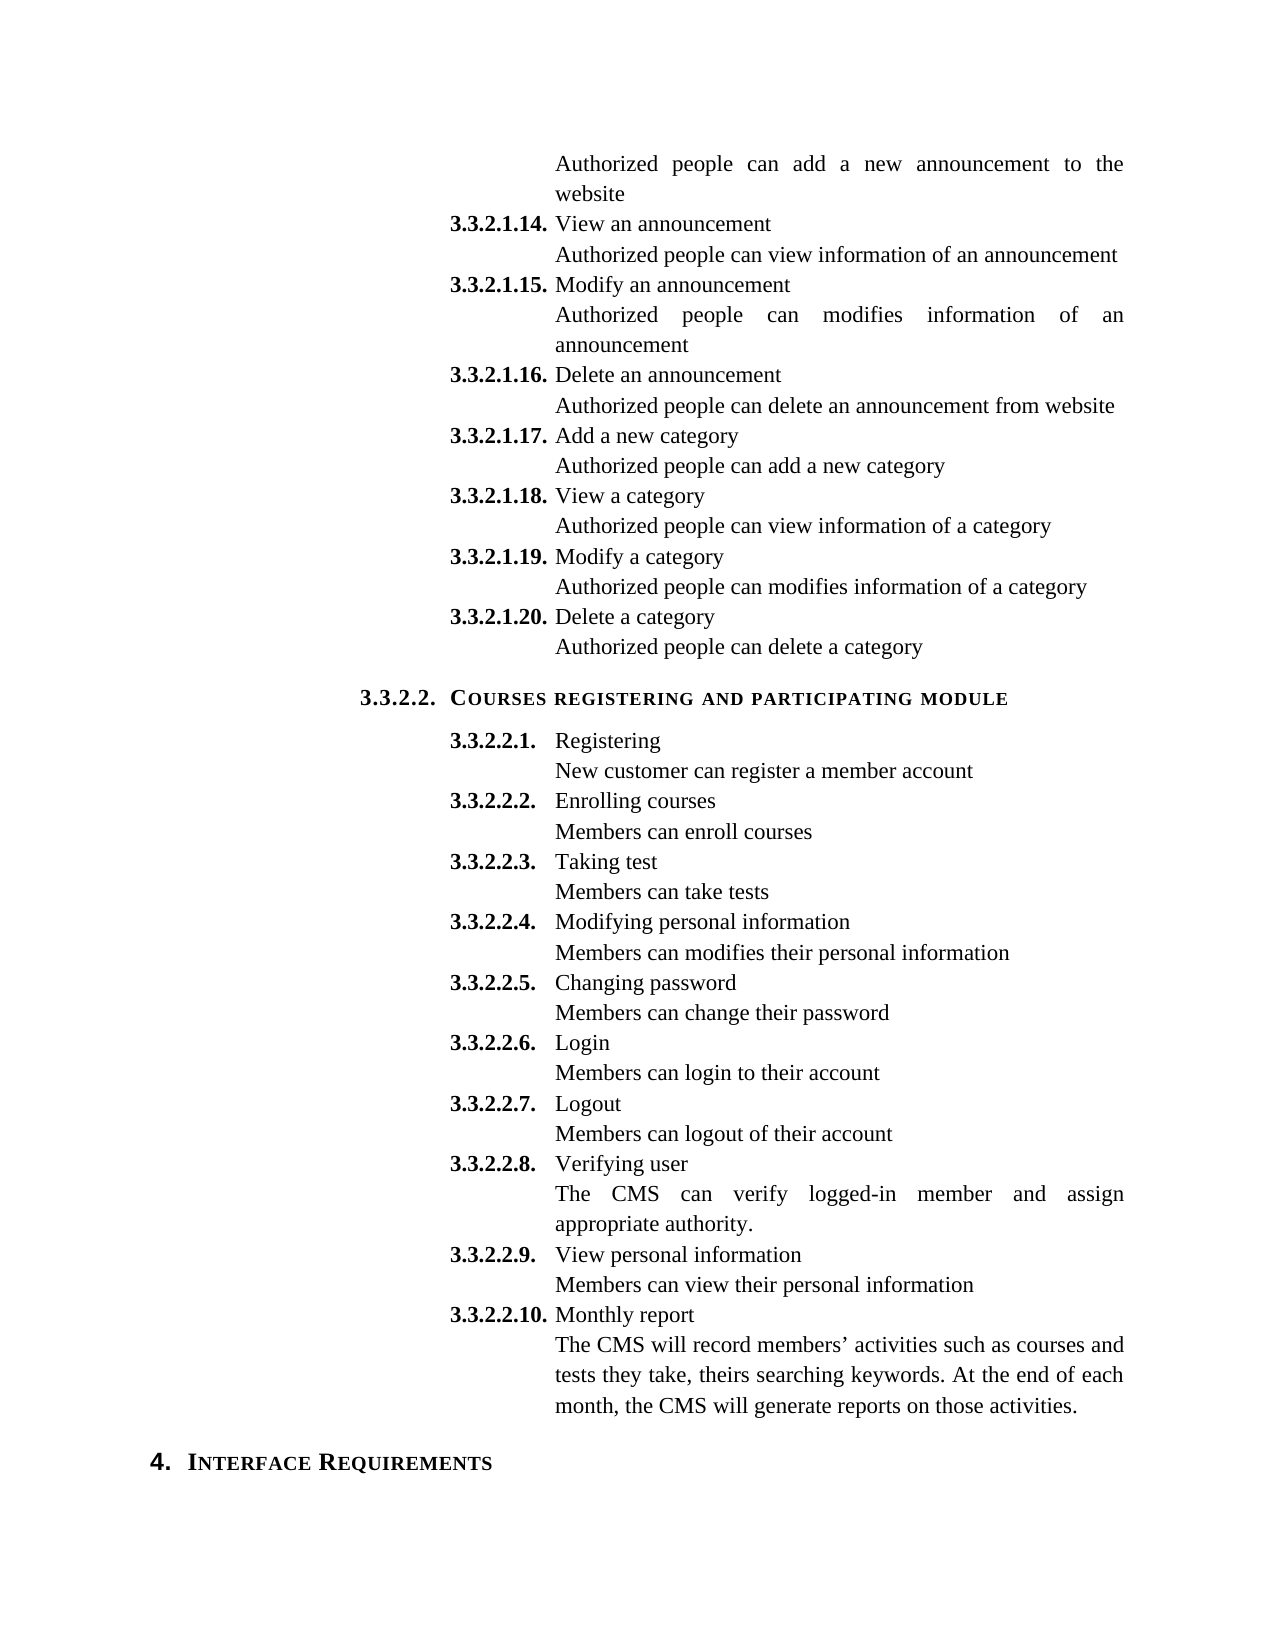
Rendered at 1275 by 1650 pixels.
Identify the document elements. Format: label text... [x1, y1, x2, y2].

list Authorized people can modifies information of an announcement [555, 301, 1125, 358]
list Authorized people can add a new category [555, 452, 1125, 478]
list Members can login to their account [555, 1059, 1125, 1086]
list Members can change their password [555, 999, 1125, 1025]
list The CMS can verify logged-in member and assign appropriate authority. [555, 1180, 1125, 1237]
list Registering [450, 727, 1125, 753]
list Enrolling courses [450, 787, 1125, 814]
list Authorized people can view information of an announcement [555, 241, 1125, 267]
list Members can view their personal information [555, 1271, 1125, 1297]
list Members can take tests [555, 878, 1125, 904]
list Delete an announcement [450, 361, 1125, 388]
subtitle Interface Requirements [150, 1447, 1125, 1476]
list Modifying personal information [450, 908, 1125, 935]
list Modify a category [450, 543, 1125, 569]
list New customer can register a member account [555, 757, 1125, 784]
list Members can modifies their personal information [555, 938, 1125, 965]
list View an announcement [450, 210, 1125, 237]
list Authorized people can add a new announcement to the website [555, 150, 1125, 207]
list Monthly report [450, 1301, 1125, 1327]
list Authorized people can view information of a category [555, 512, 1125, 539]
list View a category [450, 482, 1125, 509]
list Authorized people can modifies information of a category [555, 573, 1125, 599]
list Authorized people can delete a category [555, 633, 1125, 660]
list The CMS will record members’ activities such as courses and tests they take, theirs searching keywords. At the end of each month, the CMS will generate reports on those activities. [555, 1331, 1125, 1418]
list Members can enroll courses [555, 818, 1125, 844]
list Members can logout of their account [555, 1120, 1125, 1146]
list Taking test [450, 848, 1125, 874]
list Authorized people can delete an announcement from website [555, 392, 1125, 418]
list Logout [450, 1089, 1125, 1116]
list Verifying user [450, 1150, 1125, 1176]
list View personal information [450, 1241, 1125, 1267]
list Add a new category [450, 422, 1125, 448]
list Modify an announcement [450, 271, 1125, 297]
list Login [450, 1029, 1125, 1056]
list Delete a category [450, 603, 1125, 629]
list Changing password [450, 969, 1125, 995]
subtitle Courses registering and participating module [360, 684, 1125, 711]
